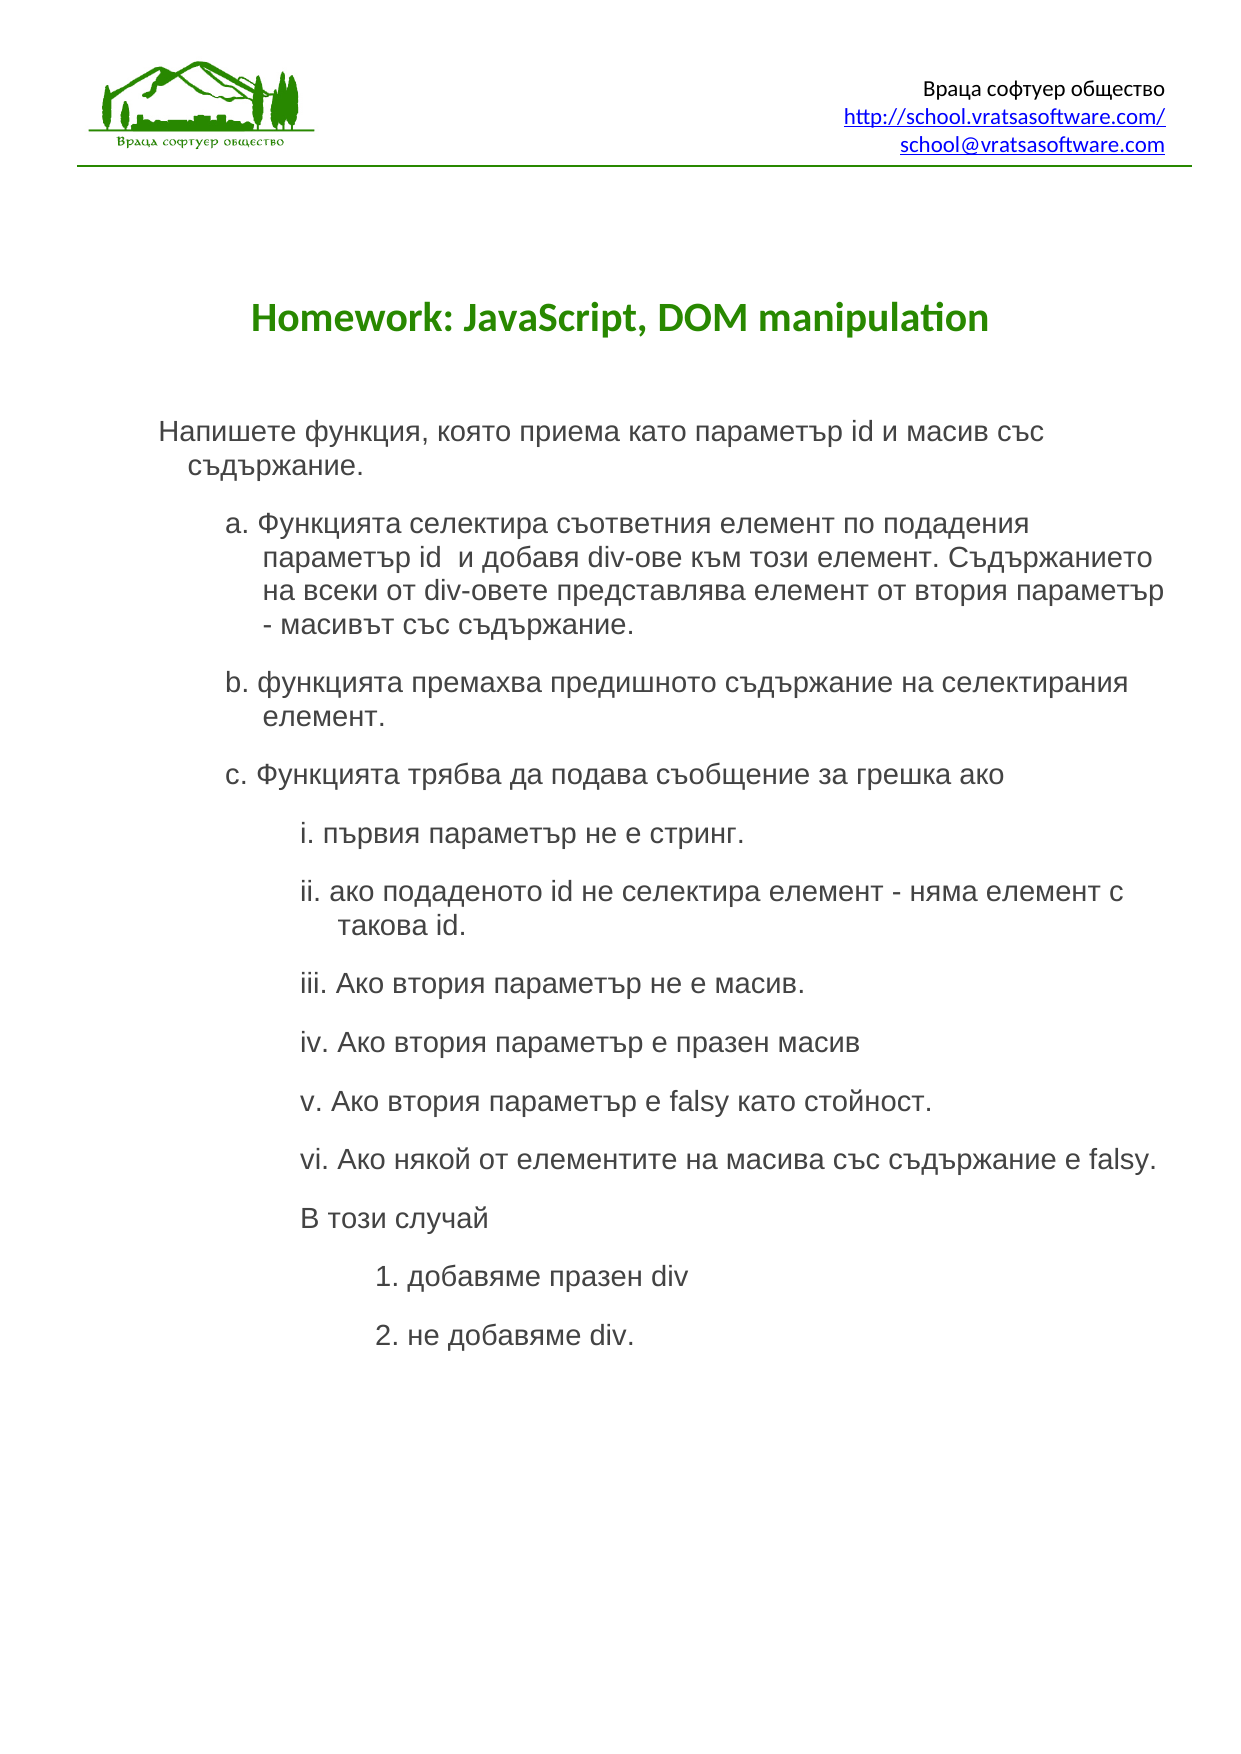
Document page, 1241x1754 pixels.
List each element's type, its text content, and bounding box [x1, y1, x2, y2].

text a. Функцията селектира съответния елемент по подадения параметър id и добавя div-ове към този елемент. Съдържанието на всеки от div-овете представлява елемент от втория параметър - масивът със съдържание. [225, 506, 1165, 640]
text 1. добавяме празен div [375, 1259, 1165, 1293]
text Homework: JavaScript, DOM manipulation [75, 291, 1165, 342]
text i. първия параметър не e стринг. [300, 816, 1165, 849]
text v. Ако втория параметър е falsy като стойност. [300, 1083, 1165, 1117]
text 2. не добавяме div. [375, 1318, 1165, 1351]
text b. функцията премахва предишното съдържание на селектирания елемент. [225, 665, 1165, 732]
text iii. Ако втория параметър не е масив. [300, 966, 1165, 1000]
text Напишете функция, която приема като параметър id и масив със съдържание. [150, 414, 1165, 481]
text iv. Ако втория параметър е празен масив [300, 1025, 1165, 1058]
text В този случай [300, 1201, 1165, 1234]
picture [68, 45, 335, 154]
text vi. Ако някой от елементите на масива със съдържание е falsy. [300, 1142, 1165, 1176]
text ii. ако подаденото id не селектира елемент - няма елемент с такова id. [300, 874, 1165, 941]
text c. Функцията трябва да подава съобщение за грешка ако [225, 757, 1165, 791]
